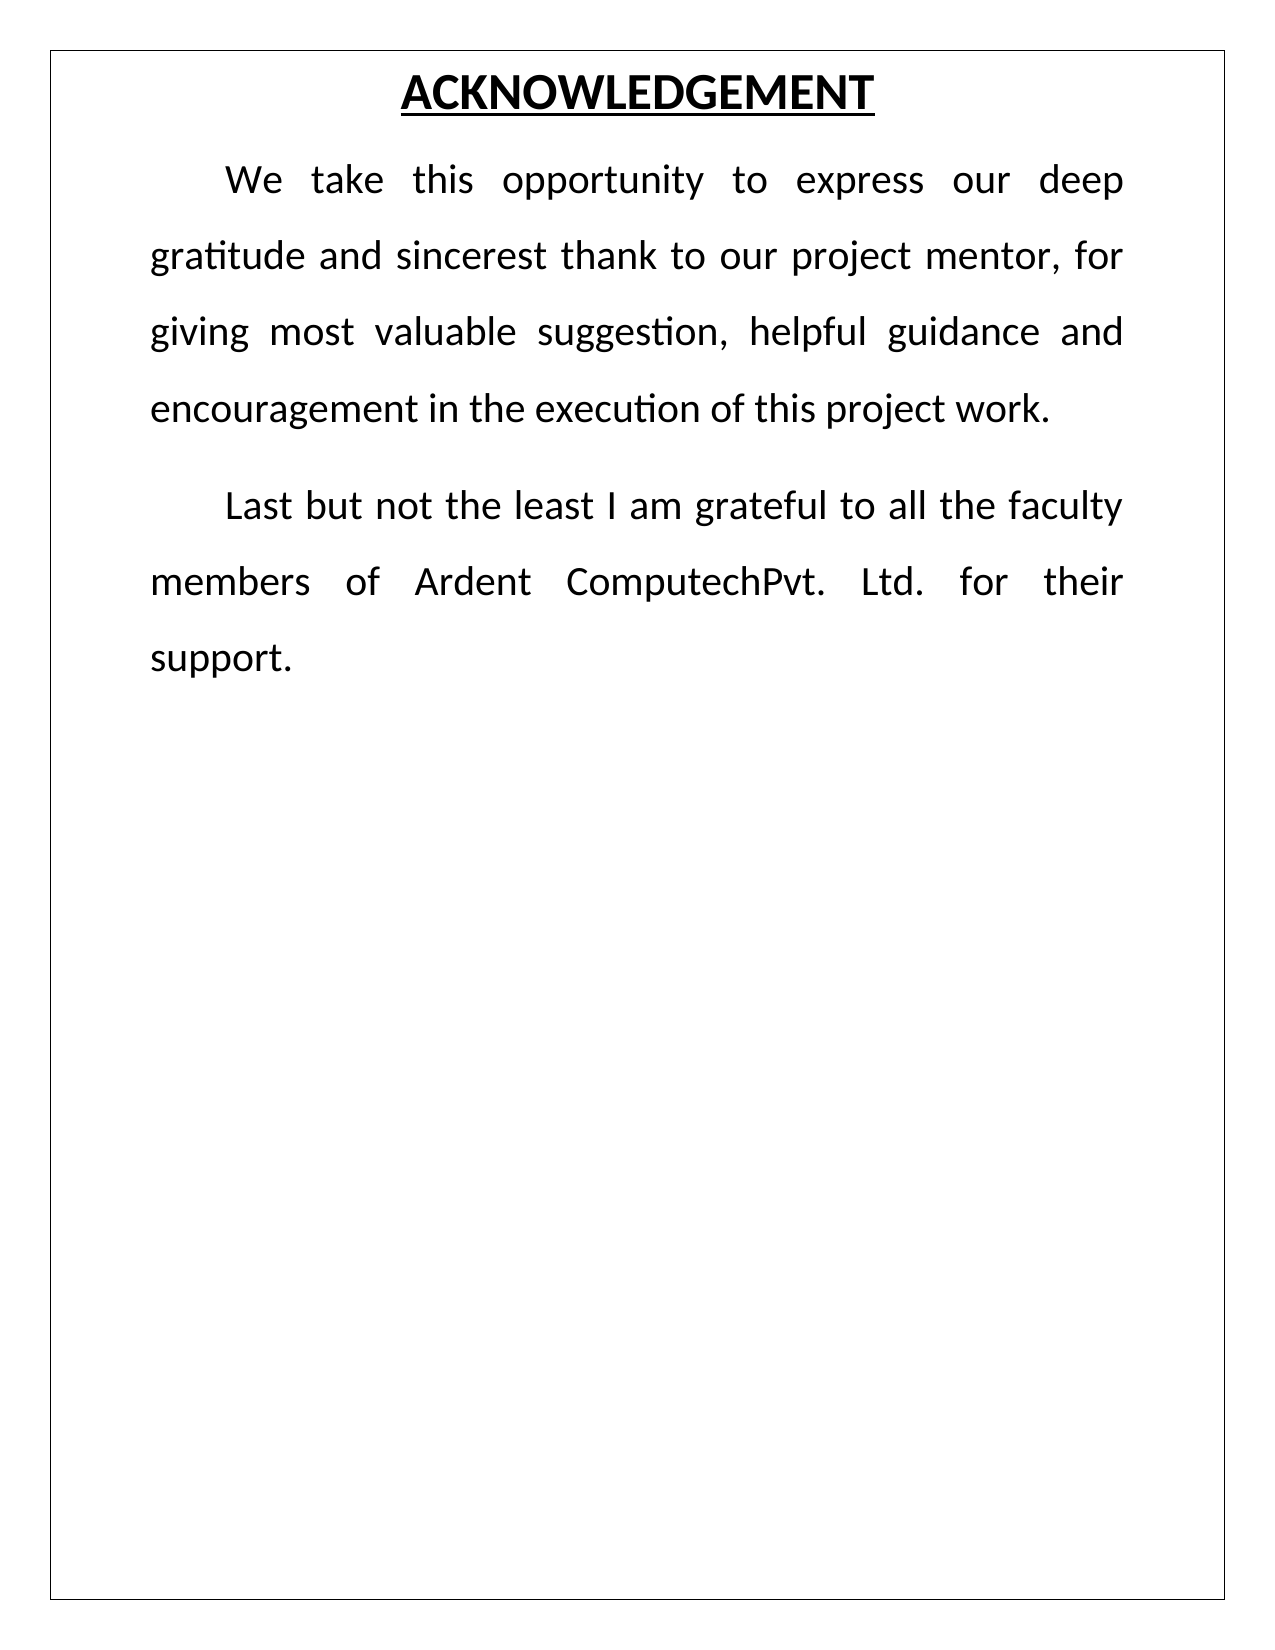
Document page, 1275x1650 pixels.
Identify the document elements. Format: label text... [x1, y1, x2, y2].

text We take this opportunity to express our deep gratitude and sincerest thank to our project mentor, for giving most valuable suggestion, helpful guidance and encouragement in the execution of this project work. [150, 153, 1125, 432]
text ACKNOWLEDGEMENT [150, 59, 1125, 123]
text Last but not the least I am grateful to all the faculty members of Ardent ComputechPvt. Ltd. for their support. [150, 479, 1125, 682]
